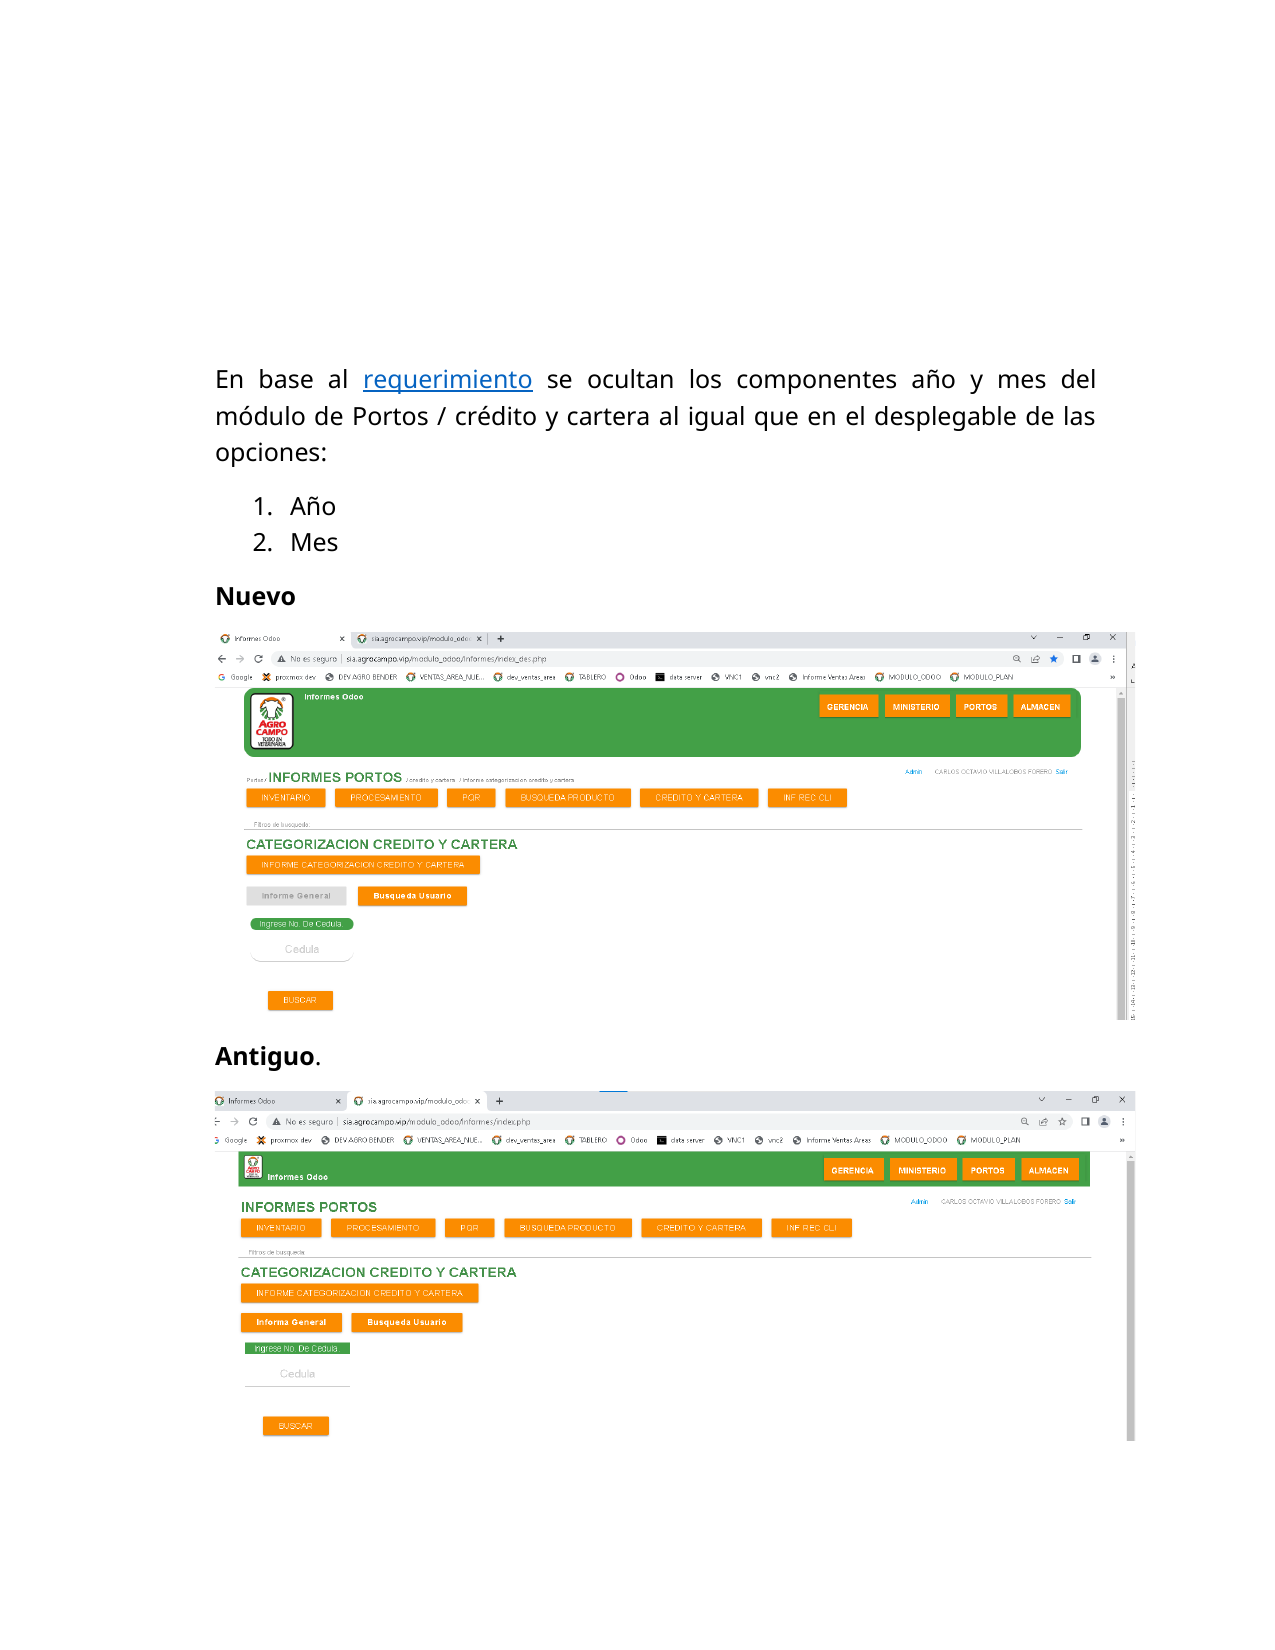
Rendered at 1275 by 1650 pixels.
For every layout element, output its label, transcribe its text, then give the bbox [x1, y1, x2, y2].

text Antiguo. [215, 1038, 1098, 1072]
picture [214, 1091, 1136, 1441]
list Año [252, 488, 1098, 522]
text En base al requerimiento se ocultan los componentes año y mes del módulo de Portos / crédito y cartera al igual que en el desplegable de las opciones: [215, 361, 1098, 469]
list Mes [252, 525, 1098, 559]
picture [214, 632, 1136, 1020]
text Nuevo [215, 578, 1098, 613]
